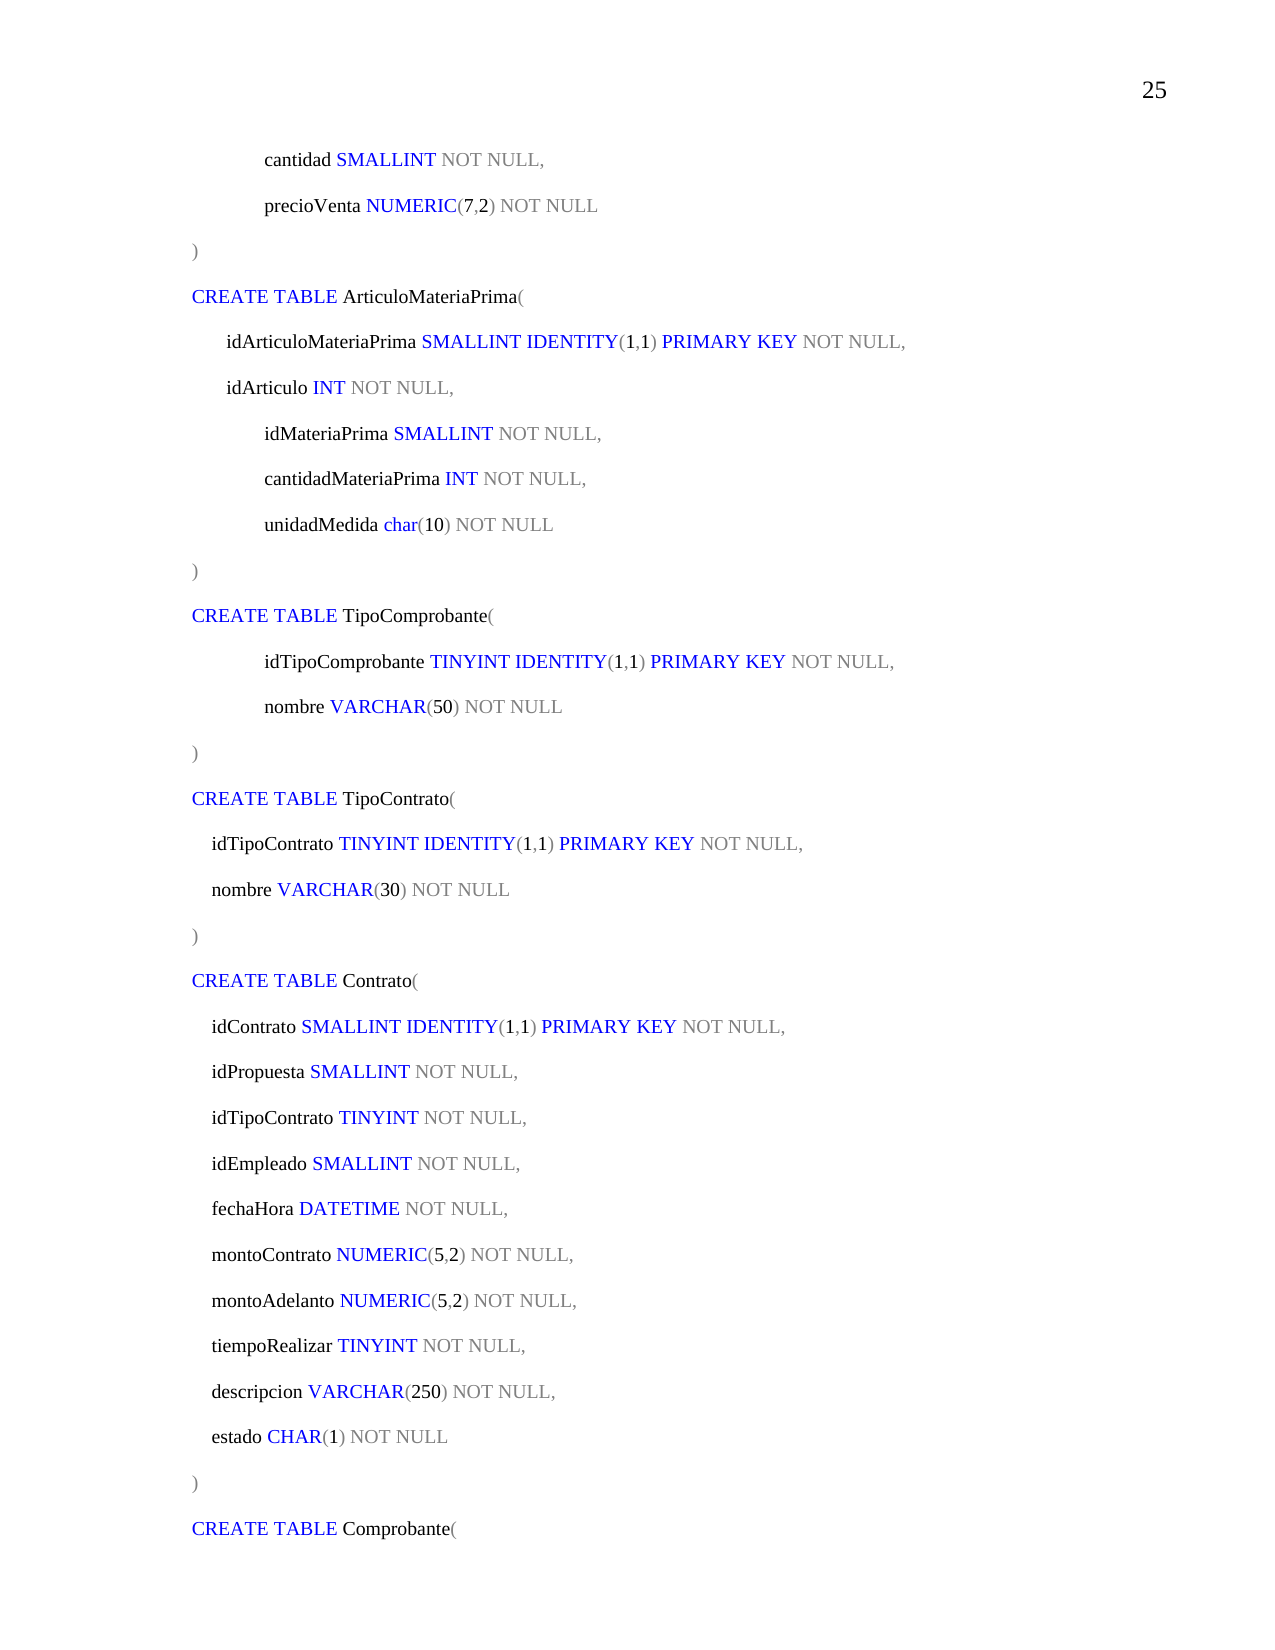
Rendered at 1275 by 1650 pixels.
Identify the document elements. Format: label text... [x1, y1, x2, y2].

text idContrato SMALLINT IDENTITY(1,1) PRIMARY KEY NOT NULL, [117, 1015, 1167, 1038]
text idEmpleado SMALLINT NOT NULL, [117, 1152, 1167, 1174]
text ) [117, 741, 1167, 764]
text montoAdelanto NUMERIC(5,2) NOT NULL, [117, 1288, 1167, 1311]
text estado CHAR(1) NOT NULL [117, 1425, 1167, 1448]
text idMateriaPrima SMALLINT NOT NULL, [117, 422, 1167, 444]
text CREATE TABLE Comprobante( [117, 1517, 1167, 1539]
text CREATE TABLE TipoContrato( [117, 787, 1167, 809]
text idArticuloMateriaPrima SMALLINT IDENTITY(1,1) PRIMARY KEY NOT NULL, [117, 330, 1167, 353]
text montoContrato NUMERIC(5,2) NOT NULL, [117, 1243, 1167, 1266]
text idArticulo INT NOT NULL, [117, 376, 1167, 399]
text nombre VARCHAR(30) NOT NULL [117, 878, 1167, 901]
text idTipoComprobante TINYINT IDENTITY(1,1) PRIMARY KEY NOT NULL, [117, 650, 1167, 673]
text precioVenta NUMERIC(7,2) NOT NULL [117, 193, 1167, 216]
text ) [117, 1471, 1167, 1494]
text descripcion VARCHAR(250) NOT NULL, [117, 1380, 1167, 1403]
text CREATE TABLE TipoComprobante( [117, 604, 1167, 627]
text tiempoRealizar TINYINT NOT NULL, [117, 1334, 1167, 1357]
text ) [117, 558, 1167, 581]
text CREATE TABLE ArticuloMateriaPrima( [117, 285, 1167, 308]
text cantidad SMALLINT NOT NULL, [117, 148, 1167, 171]
text cantidadMateriaPrima INT NOT NULL, [117, 467, 1167, 490]
text ) [117, 923, 1167, 946]
text unidadMedida char(10) NOT NULL [117, 513, 1167, 536]
text fechaHora DATETIME NOT NULL, [117, 1197, 1167, 1220]
text ) [117, 239, 1167, 262]
text idTipoContrato TINYINT IDENTITY(1,1) PRIMARY KEY NOT NULL, [117, 832, 1167, 855]
text idPropuesta SMALLINT NOT NULL, [117, 1060, 1167, 1083]
text nombre VARCHAR(50) NOT NULL [117, 695, 1167, 718]
text idTipoContrato TINYINT NOT NULL, [117, 1106, 1167, 1129]
text CREATE TABLE Contrato( [117, 969, 1167, 992]
